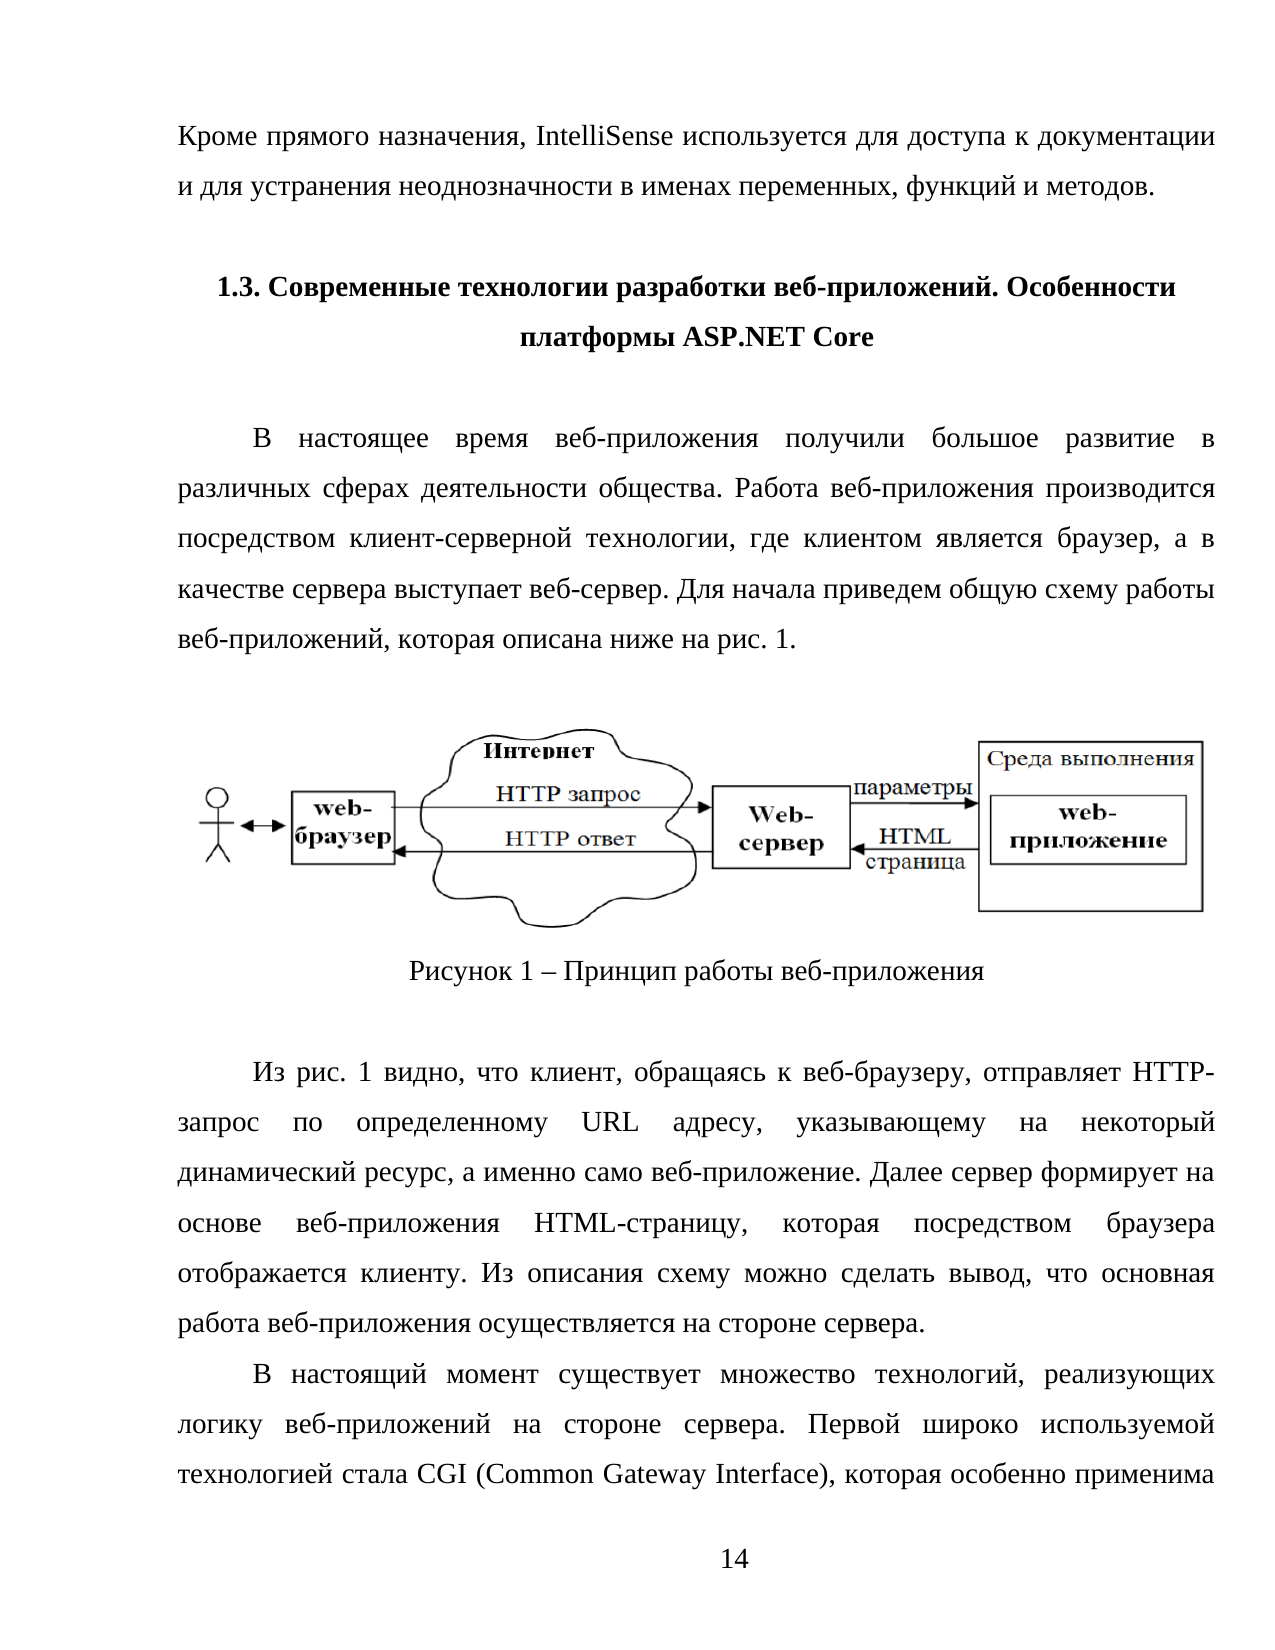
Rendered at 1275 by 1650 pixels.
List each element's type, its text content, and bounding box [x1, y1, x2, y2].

text Рисунок 1 – Принцип работы веб-приложения [177, 953, 1216, 987]
picture [177, 721, 1216, 937]
text Из рис. 1 видно, что клиент, обращаясь к веб-браузеру, отправляет HTTP-запрос по определенному URL адресу, указывающему на некоторый динамический ресурс, а именно само веб-приложение. Далее сервер формирует на основе веб-приложения HTML-страницу, которая посредством браузера отображается клиенту. Из описания схему можно сделать вывод, что основная работа веб-приложения осуществляется на стороне сервера. [177, 1054, 1216, 1339]
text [177, 118, 1216, 202]
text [177, 1356, 1216, 1490]
text В настоящее время веб-приложения получили большое развитие в различных сферах деятельности общества. Работа веб-приложения производится посредством клиент-серверной технологии, где клиентом является браузер, а в качестве сервера выступает веб-сервер. Для начала приведем общую схему работы веб-приложений, которая описана ниже на рис. 1. [177, 420, 1216, 655]
subtitle 1.3. Современные технологии разработки веб-приложений. Особенности платформы ASP.NET Core [177, 269, 1216, 353]
